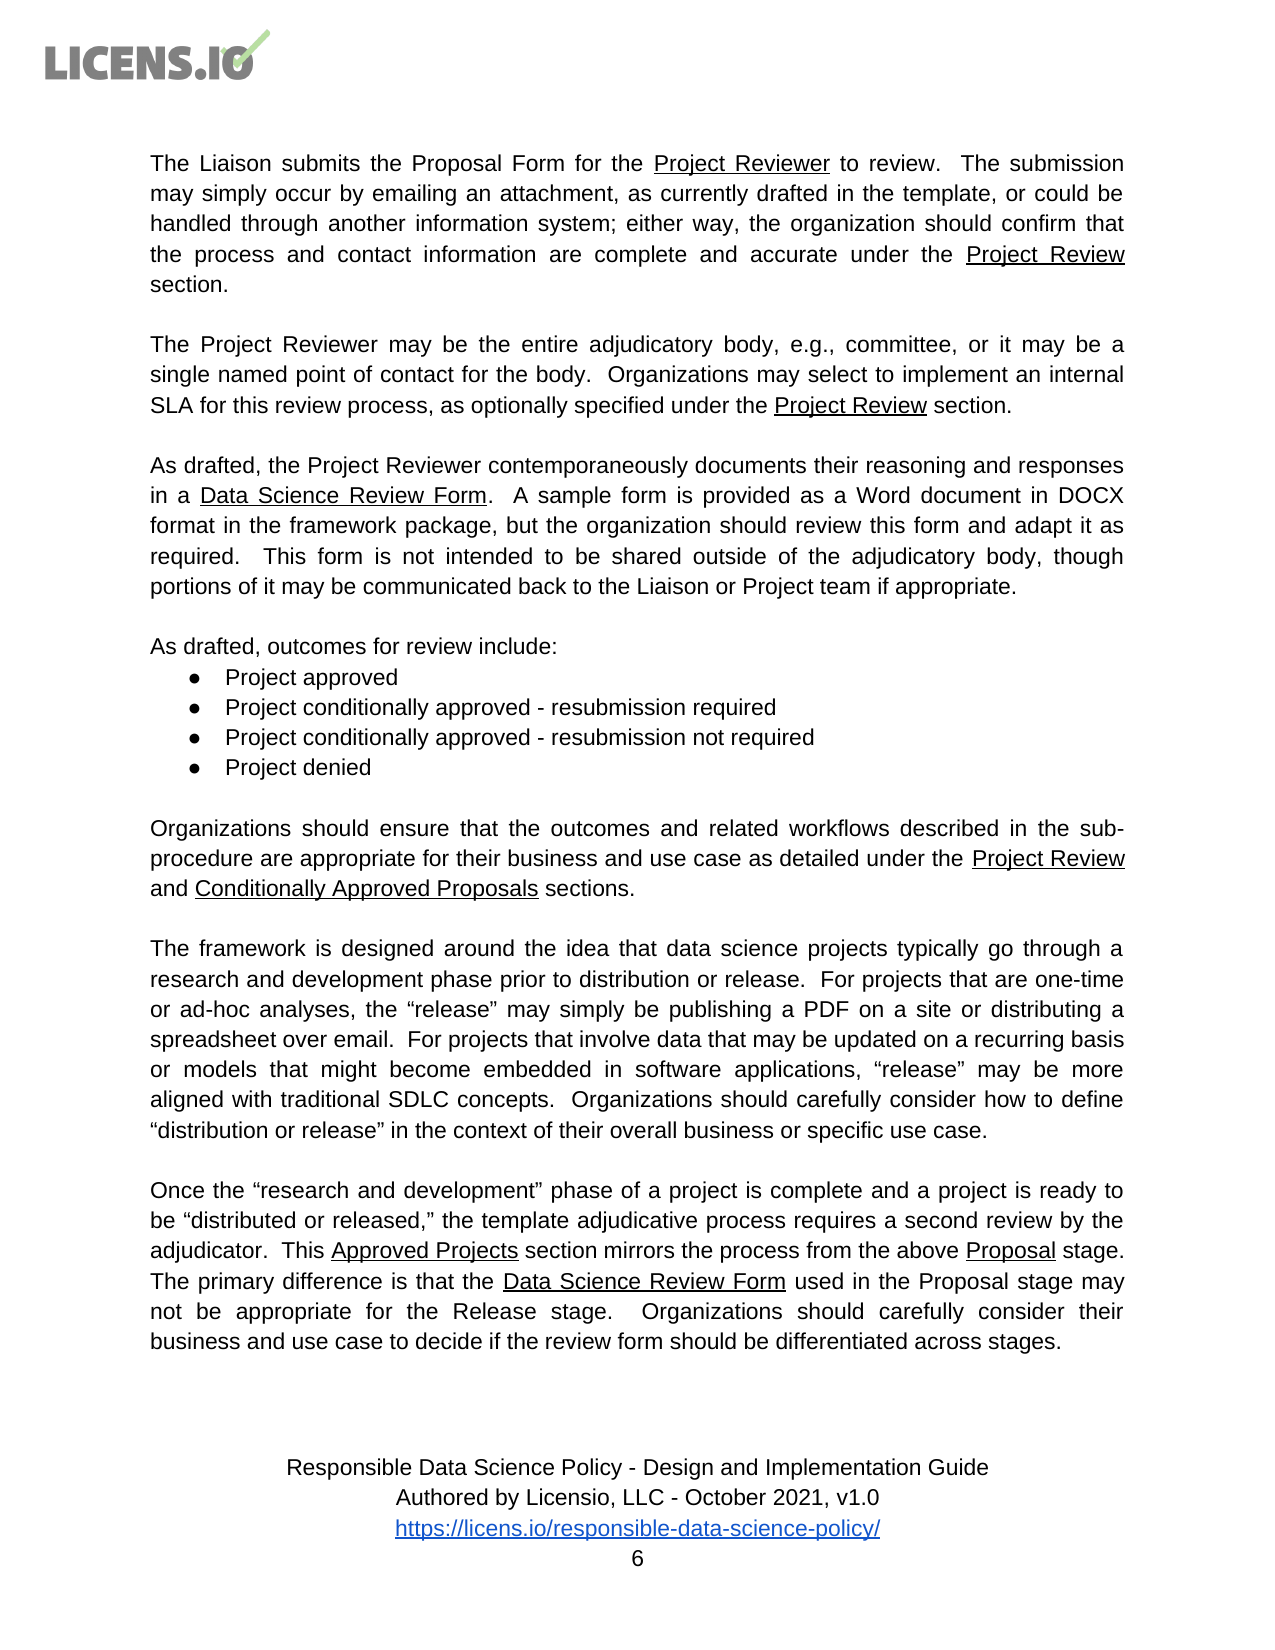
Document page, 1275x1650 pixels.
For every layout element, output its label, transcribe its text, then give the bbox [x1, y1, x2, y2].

text The Project Reviewer may be the entire adjudicatory body, e.g., committee, or it may be a single named point of contact for the body. Organizations may select to implement an internal SLA for this review process, as optionally specified under the Project Review section. [150, 331, 1125, 418]
picture [45, 29, 271, 80]
text The Liaison submits the Proposal Form for the Project Reviewer to review. The submission may simply occur by emailing an attachment, as currently drafted in the template, or could be handled through another information system; either way, the organization should confirm that the process and contact information are complete and accurate under the Project Review section. [150, 150, 1125, 297]
text As drafted, outcomes for review include: [150, 633, 1125, 660]
list Project conditionally approved - resubmission not required [187, 724, 1125, 750]
list Project denied [187, 754, 1125, 781]
text Organizations should ensure that the outcomes and related workflows described in the sub-procedure are appropriate for their business and use case as detailed under the Project Review and Conditionally Approved Proposals sections. [150, 814, 1125, 901]
text Once the “research and development” phase of a project is complete and a project is ready to be “distributed or released,” the template adjudicative process requires a second review by the adjudicator. This Approved Projects section mirrors the process from the above Proposal stage. The primary difference is that the Data Science Review Form used in the Proposal stage may not be appropriate for the Release stage. Organizations should carefully consider their business and use case to decide if the review form should be differentiated across stages. [150, 1177, 1125, 1354]
text The framework is designed around the idea that data science projects typically go through a research and development phase prior to distribution or release. For projects that are one-time or ad-hoc analyses, the “release” may simply be publishing a PDF on a site or distributing a spreadsheet over email. For projects that involve data that may be updated on a recurring basis or models that might become embedded in software applications, “release” may be more aligned with traditional SDLC concepts. Organizations should carefully consider how to define “distribution or release” in the context of their overall business or specific use case. [150, 935, 1125, 1143]
list Project conditionally approved - resubmission required [187, 694, 1125, 720]
list Project approved [187, 663, 1125, 690]
text As drafted, the Project Reviewer contemporaneously documents their reasoning and responses in a Data Science Review Form. A sample form is provided as a Word document in DOCX format in the framework package, but the organization should review this form and adapt it as required. This form is not intended to be shared outside of the adjudicatory body, though portions of it may be communicated back to the Liaison or Project team if appropriate. [150, 452, 1125, 599]
